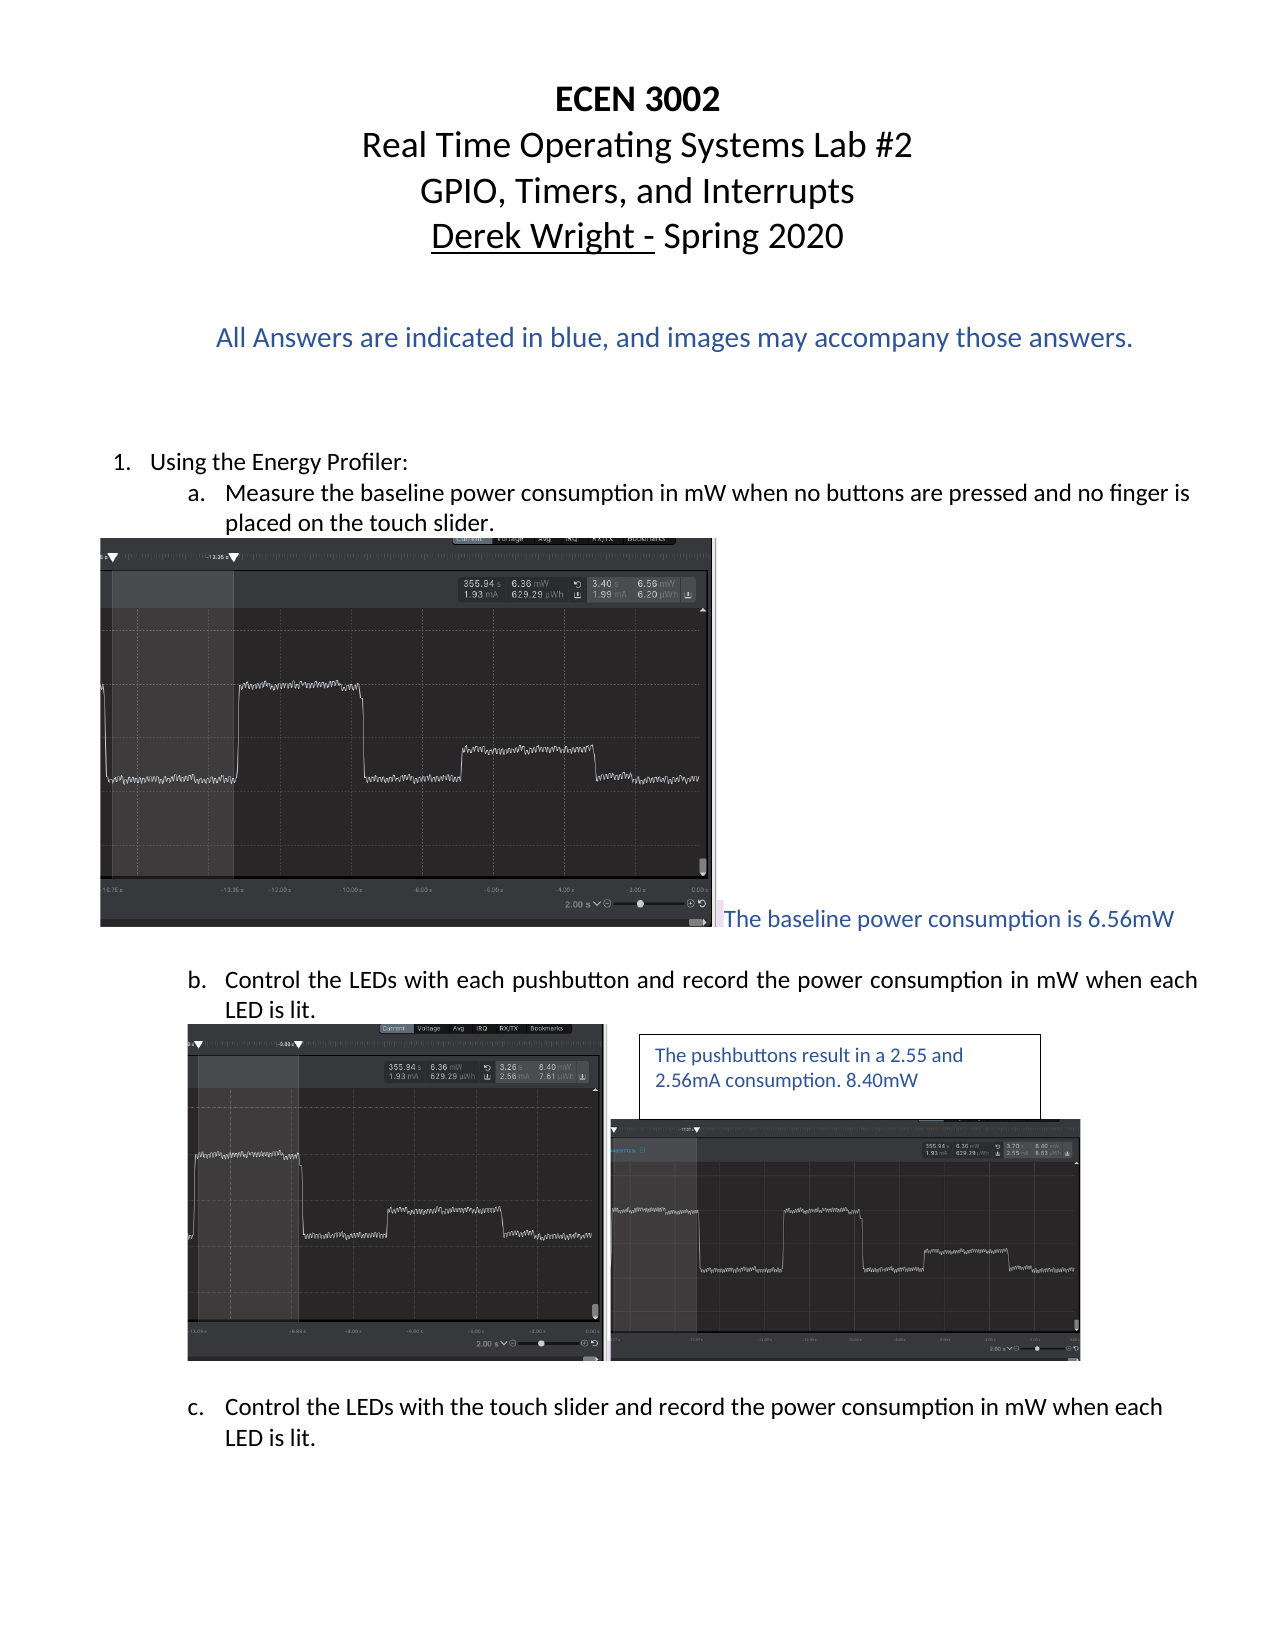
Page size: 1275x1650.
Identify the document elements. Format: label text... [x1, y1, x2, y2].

picture [187, 1024, 1081, 1361]
list Measure the baseline power consumption in mW when no buttons are pressed and no finger is placed on the touch slider. [187, 477, 1200, 538]
list Control the LEDs with each pushbutton and record the power consumption in mW when each LED is lit. [187, 964, 1200, 1025]
text ECEN 3002 [75, 75, 1200, 121]
text GPIO, Timers, and Interrupts [75, 167, 1200, 212]
picture [100, 538, 724, 927]
list Control the LEDs with the touch slider and record the power consumption in mW when each LED is lit. [187, 1391, 1200, 1452]
list Using the Energy Profiler: [112, 447, 1200, 477]
text Real Time Operating Systems Lab #2 [75, 121, 1200, 167]
text Derek Wright - Spring 2020 [75, 212, 1200, 258]
list All Answers are indicated in blue, and images may accompany those answers. [150, 319, 1200, 355]
